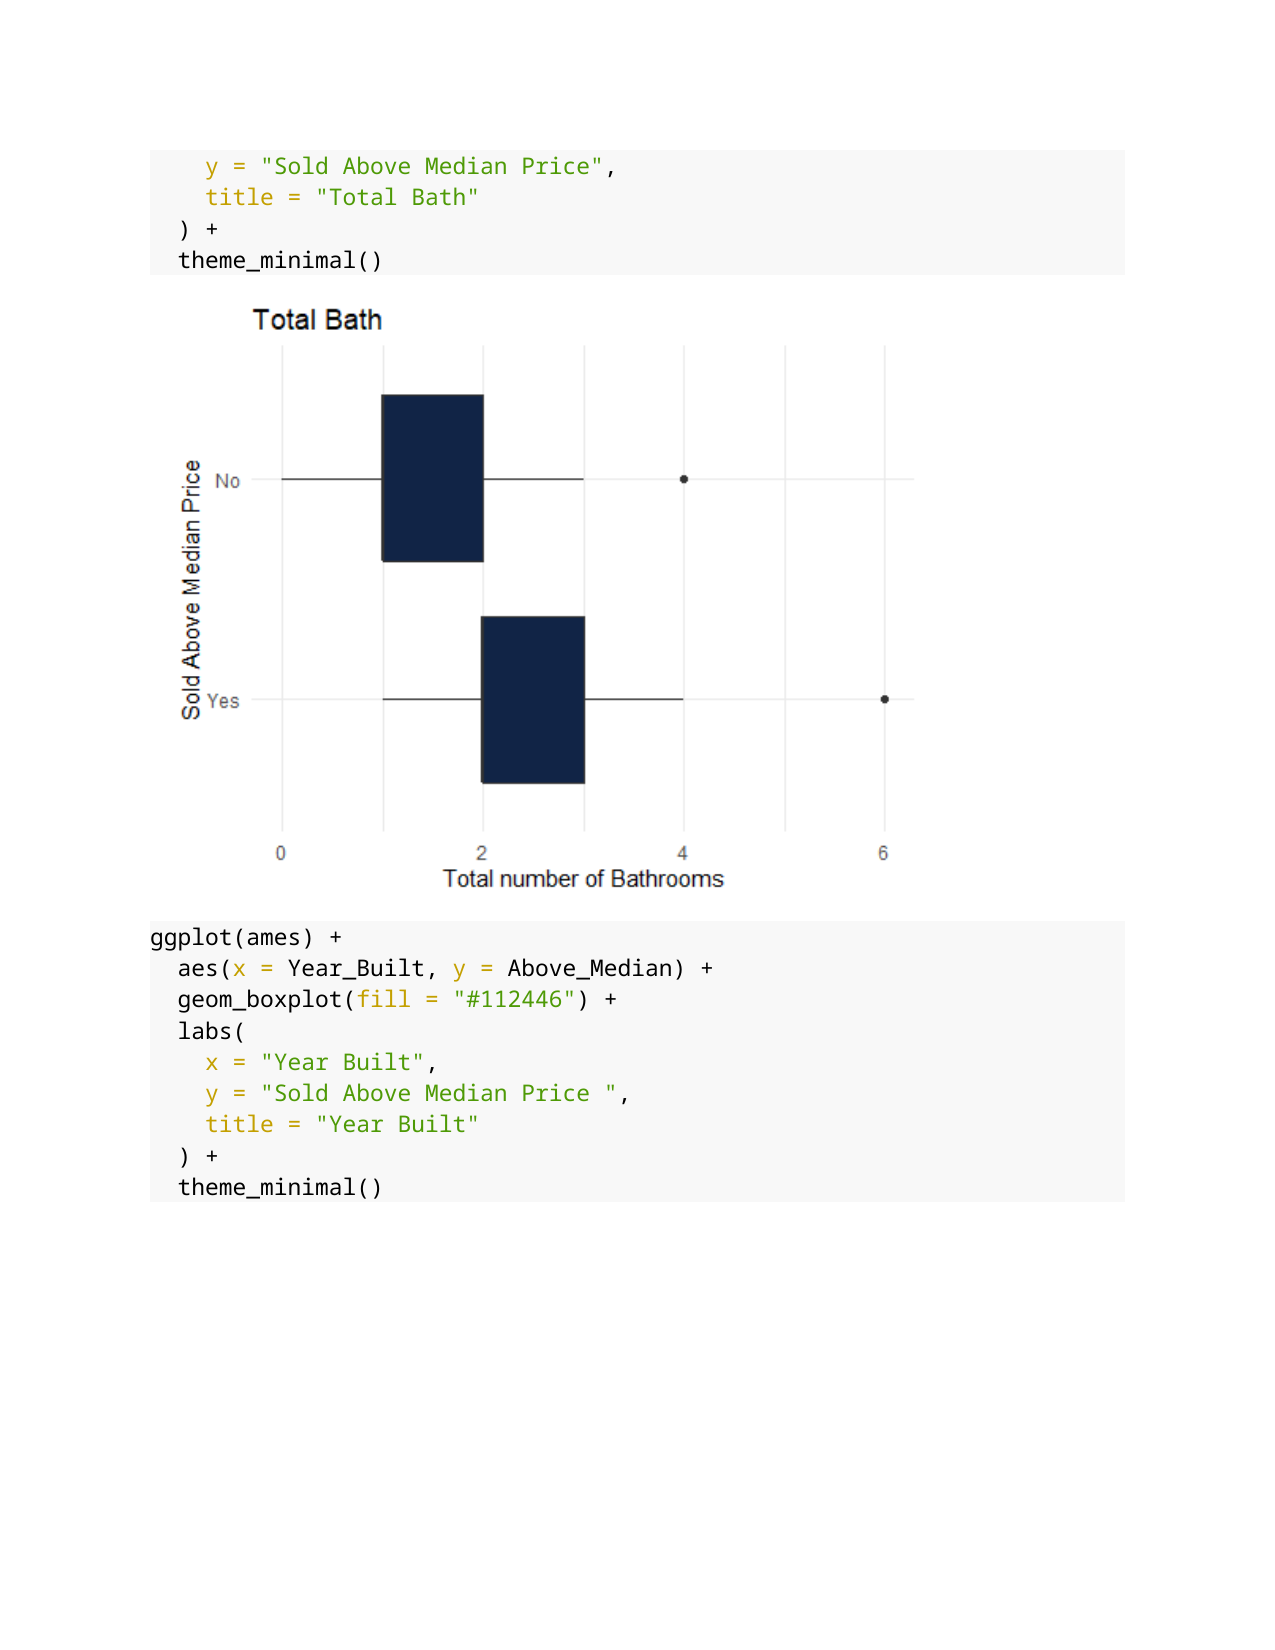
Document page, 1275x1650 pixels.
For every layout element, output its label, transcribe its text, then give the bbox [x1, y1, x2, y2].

picture [168, 295, 927, 903]
text ggplot(ames) + aes(x = Year_Built, y = Above_Median) + geom_boxplot(fill = "#112446") + labs( x = "Year Built", y = "Sold Above Median Price ", title = "Year Built" ) + theme_minimal() [150, 921, 1125, 1202]
